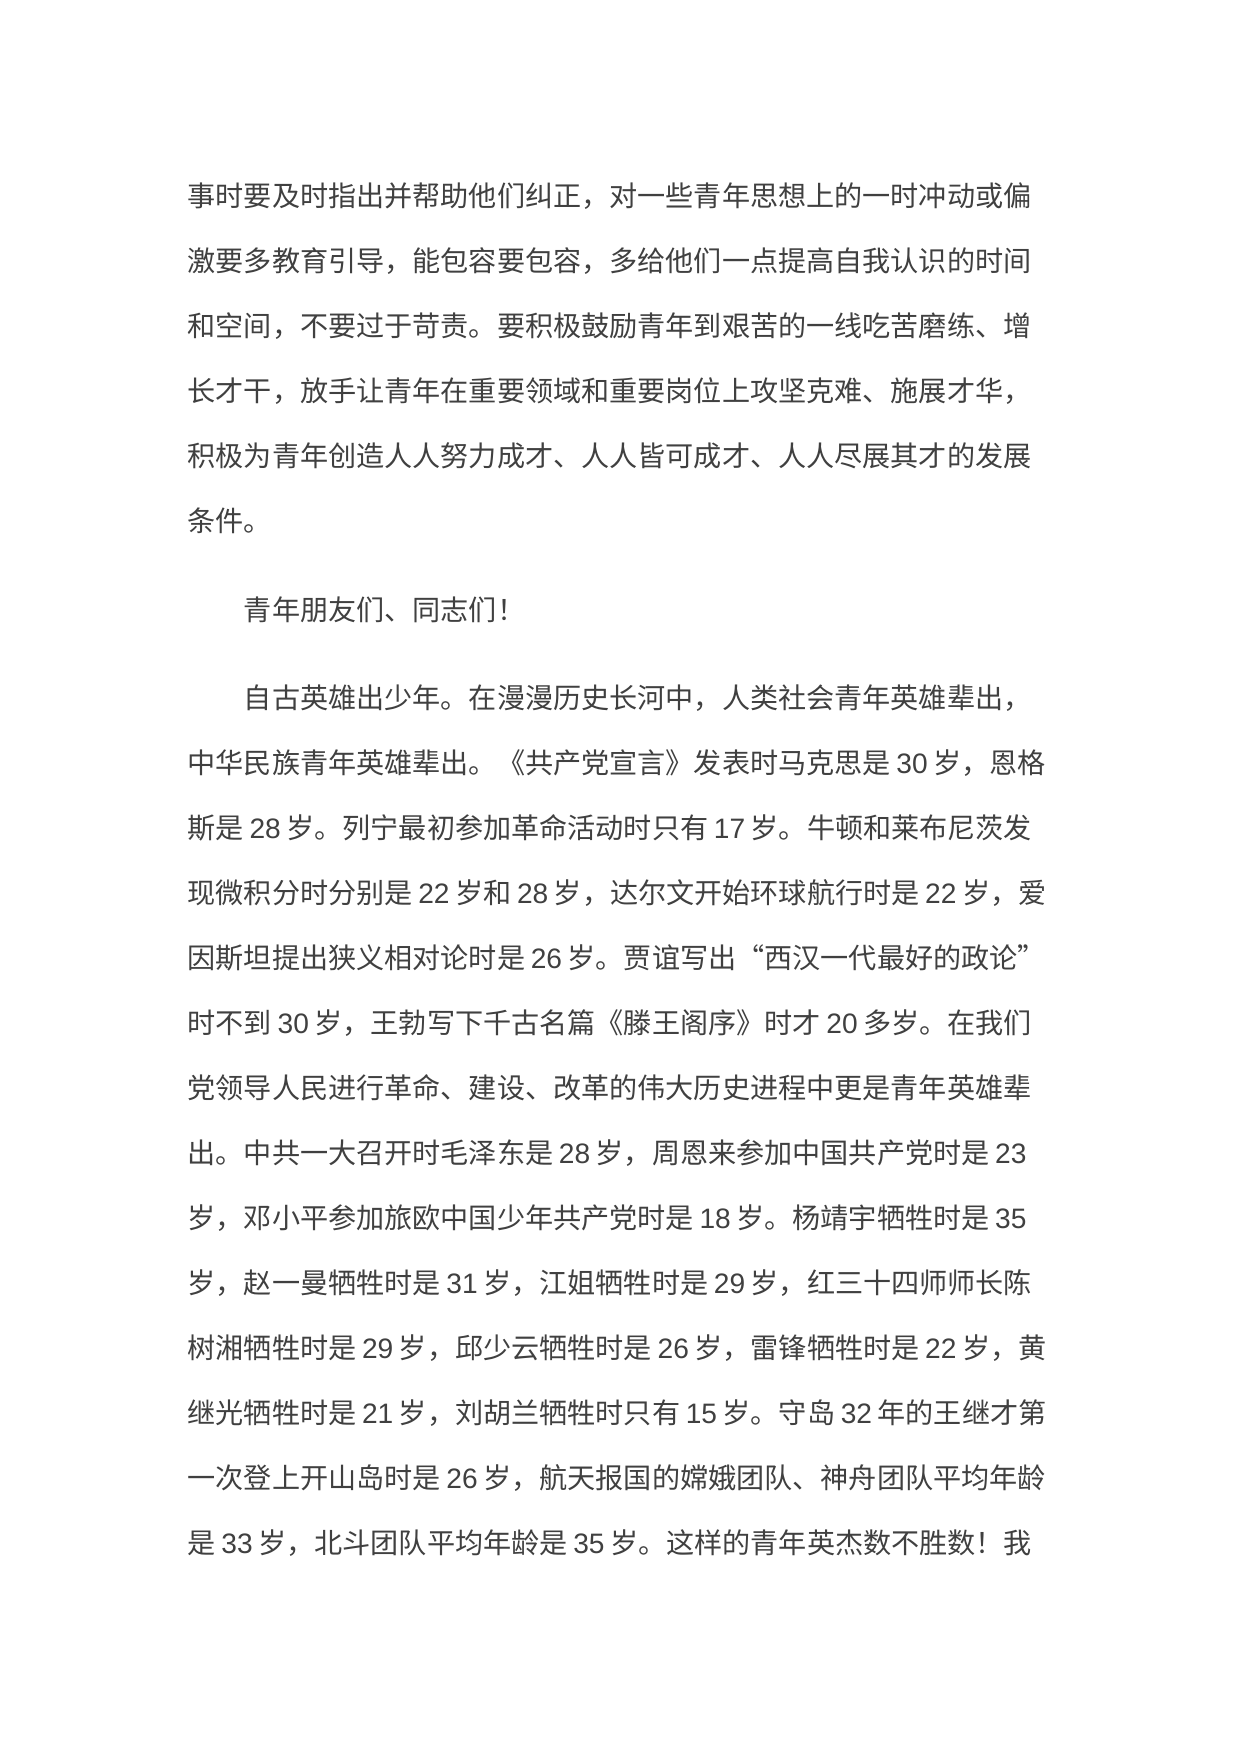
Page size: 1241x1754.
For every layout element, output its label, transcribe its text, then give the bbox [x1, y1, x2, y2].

text 青年朋友们、同志们！ [187, 575, 1053, 640]
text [187, 664, 1053, 1574]
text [187, 162, 1053, 552]
